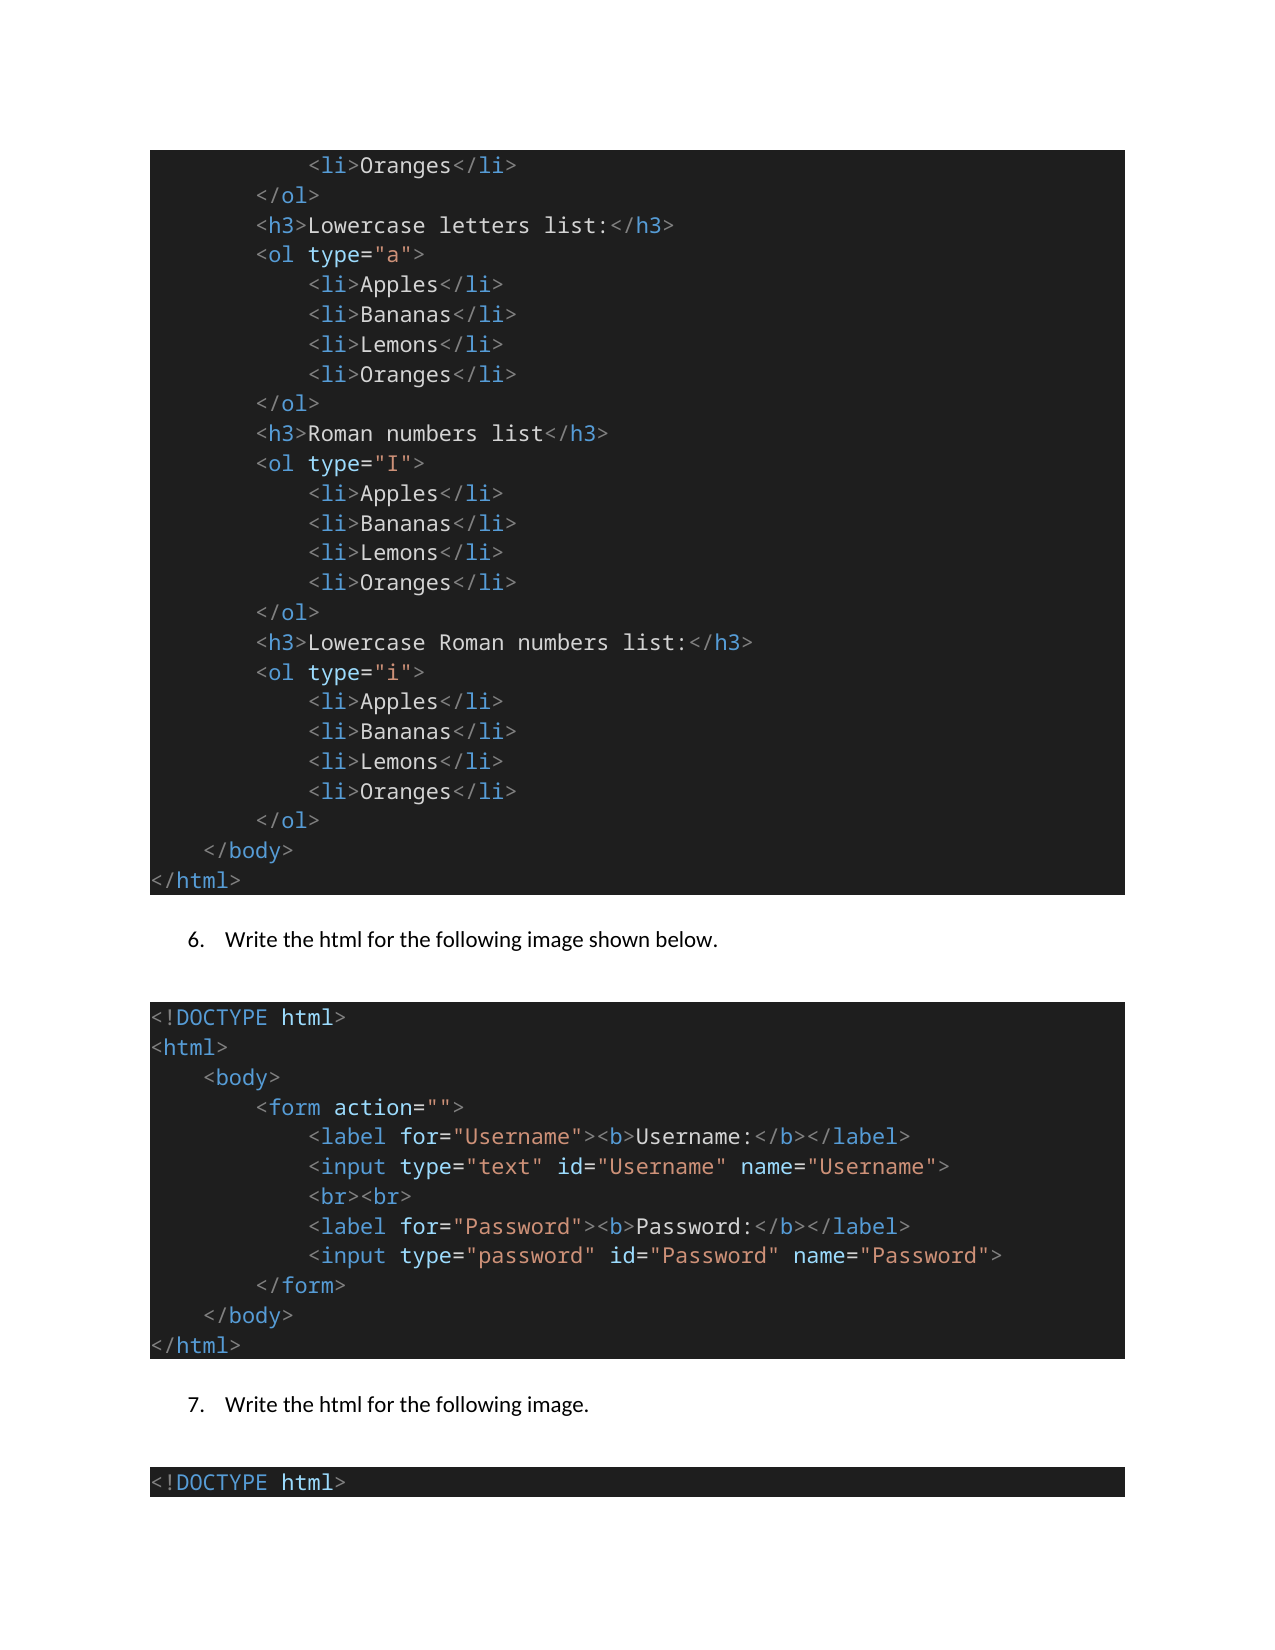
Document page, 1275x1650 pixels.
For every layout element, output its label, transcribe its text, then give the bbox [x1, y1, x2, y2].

text <li>Apples</li> [150, 686, 1125, 716]
text <input type="password" id="Password" name="Password"> [150, 1240, 1125, 1270]
text <br><br> [150, 1181, 1125, 1211]
text </html> [150, 865, 1125, 895]
text <li>Bananas</li> [150, 507, 1125, 537]
text <li>Oranges</li> [150, 358, 1125, 388]
text <html> [150, 1032, 1125, 1062]
text <li>Bananas</li> [150, 299, 1125, 329]
text </body> [150, 1300, 1125, 1330]
text <ol type="I"> [150, 448, 1125, 478]
text <li>Oranges</li> [150, 567, 1125, 597]
text <li>Apples</li> [150, 269, 1125, 299]
text </body> [150, 835, 1125, 865]
text <li>Lemons</li> [150, 537, 1125, 567]
text <li>Oranges</li> [150, 776, 1125, 805]
text </ol> [150, 805, 1125, 835]
text <h3>Lowercase Roman numbers list:</h3> [150, 627, 1125, 656]
text <input type="text" id="Username" name="Username"> [150, 1151, 1125, 1181]
text </ol> [150, 388, 1125, 418]
list Write the html for the following image. [187, 1390, 1125, 1418]
text </form> [150, 1270, 1125, 1300]
text <h3>Lowercase letters list:</h3> [150, 209, 1125, 239]
text </html> [150, 1330, 1125, 1359]
text <!DOCTYPE html> [150, 1002, 1125, 1032]
text <li>Oranges</li> [150, 150, 1125, 180]
text <label for="Username"><b>Username:</b></label> [150, 1121, 1125, 1151]
text <form action=""> [150, 1091, 1125, 1121]
text <body> [150, 1062, 1125, 1091]
text <h3>Roman numbers list</h3> [150, 418, 1125, 448]
text </ol> [150, 597, 1125, 627]
text <ol type="i"> [150, 656, 1125, 686]
text <!DOCTYPE html> [150, 1467, 1125, 1497]
text <label for="Password"><b>Password:</b></label> [150, 1211, 1125, 1240]
text <li>Bananas</li> [150, 716, 1125, 746]
text </ol> [150, 180, 1125, 209]
list Write the html for the following image shown below. [187, 925, 1125, 953]
text <li>Apples</li> [150, 478, 1125, 507]
text <ol type="a"> [150, 239, 1125, 269]
text <li>Lemons</li> [150, 746, 1125, 776]
text <li>Lemons</li> [150, 329, 1125, 358]
